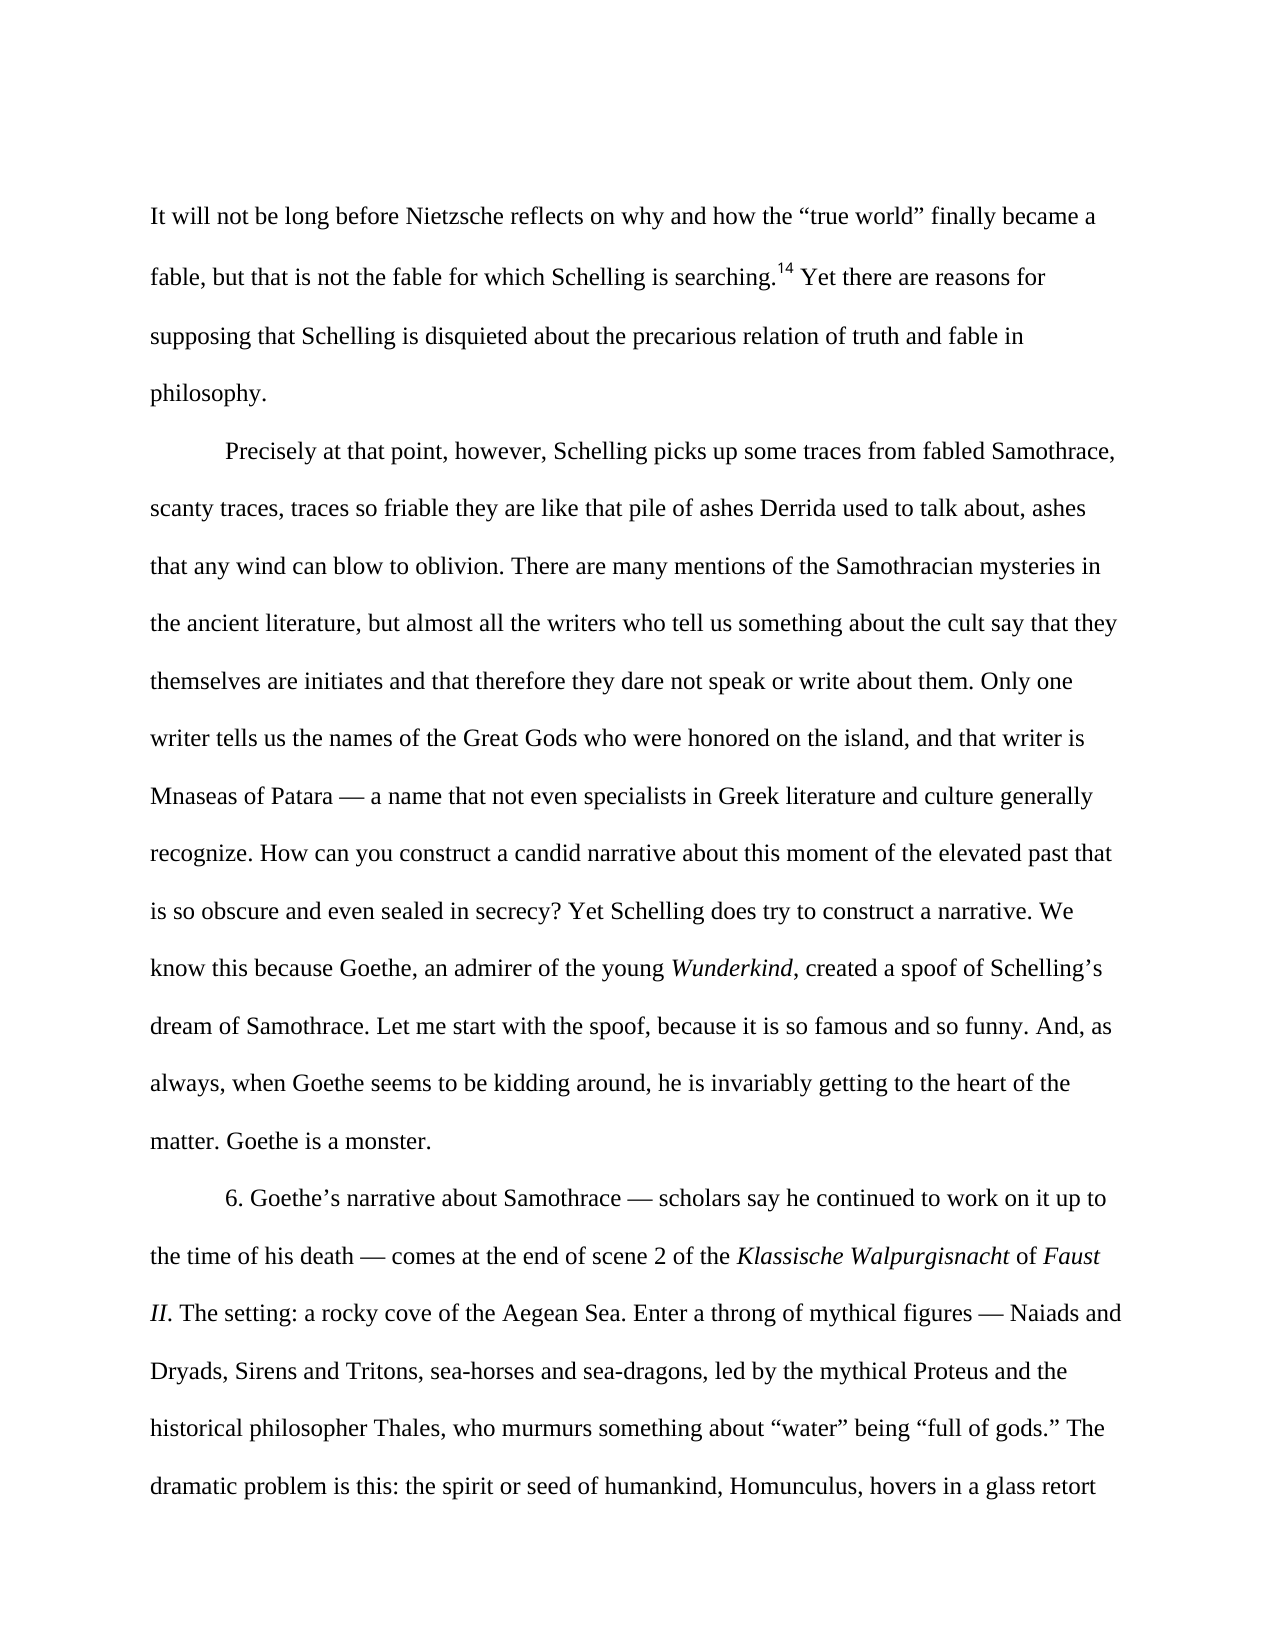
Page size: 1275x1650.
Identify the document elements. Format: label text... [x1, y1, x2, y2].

text It will not be long before Nietzsche reflects on why and how the “true world” finally became a fable, but that is not the fable for which Schelling is searching. Yet there are reasons for supposing that Schelling is disquieted about the precarious relation of truth and fable in philosophy. [150, 201, 1125, 407]
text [150, 1183, 1125, 1500]
text Precisely at that point, however, Schelling picks up some traces from fabled Samothrace, scanty traces, traces so friable they are like that pile of ashes Derrida used to talk about, ashes that any wind can blow to oblivion. There are many mentions of the Samothracian mysteries in the ancient literature, but almost all the writers who tell us something about the cult say that they themselves are initiates and that therefore they dare not speak or write about them. Only one writer tells us the names of the Great Gods who were honored on the island, and that writer is Mnaseas of Patara — a name that not even specialists in Greek literature and culture generally recognize. How can you construct a candid narrative about this moment of the elevated past that is so obscure and even sealed in secrecy? Yet Schelling does try to construct a narrative. We know this because Goethe, an admirer of the young Wunderkind, created a spoof of Schelling’s dream of Samothrace. Let me start with the spoof, because it is so famous and so funny. And, as always, when Goethe seems to be kidding around, he is invariably getting to the heart of the matter. Goethe is a monster. [150, 436, 1125, 1155]
